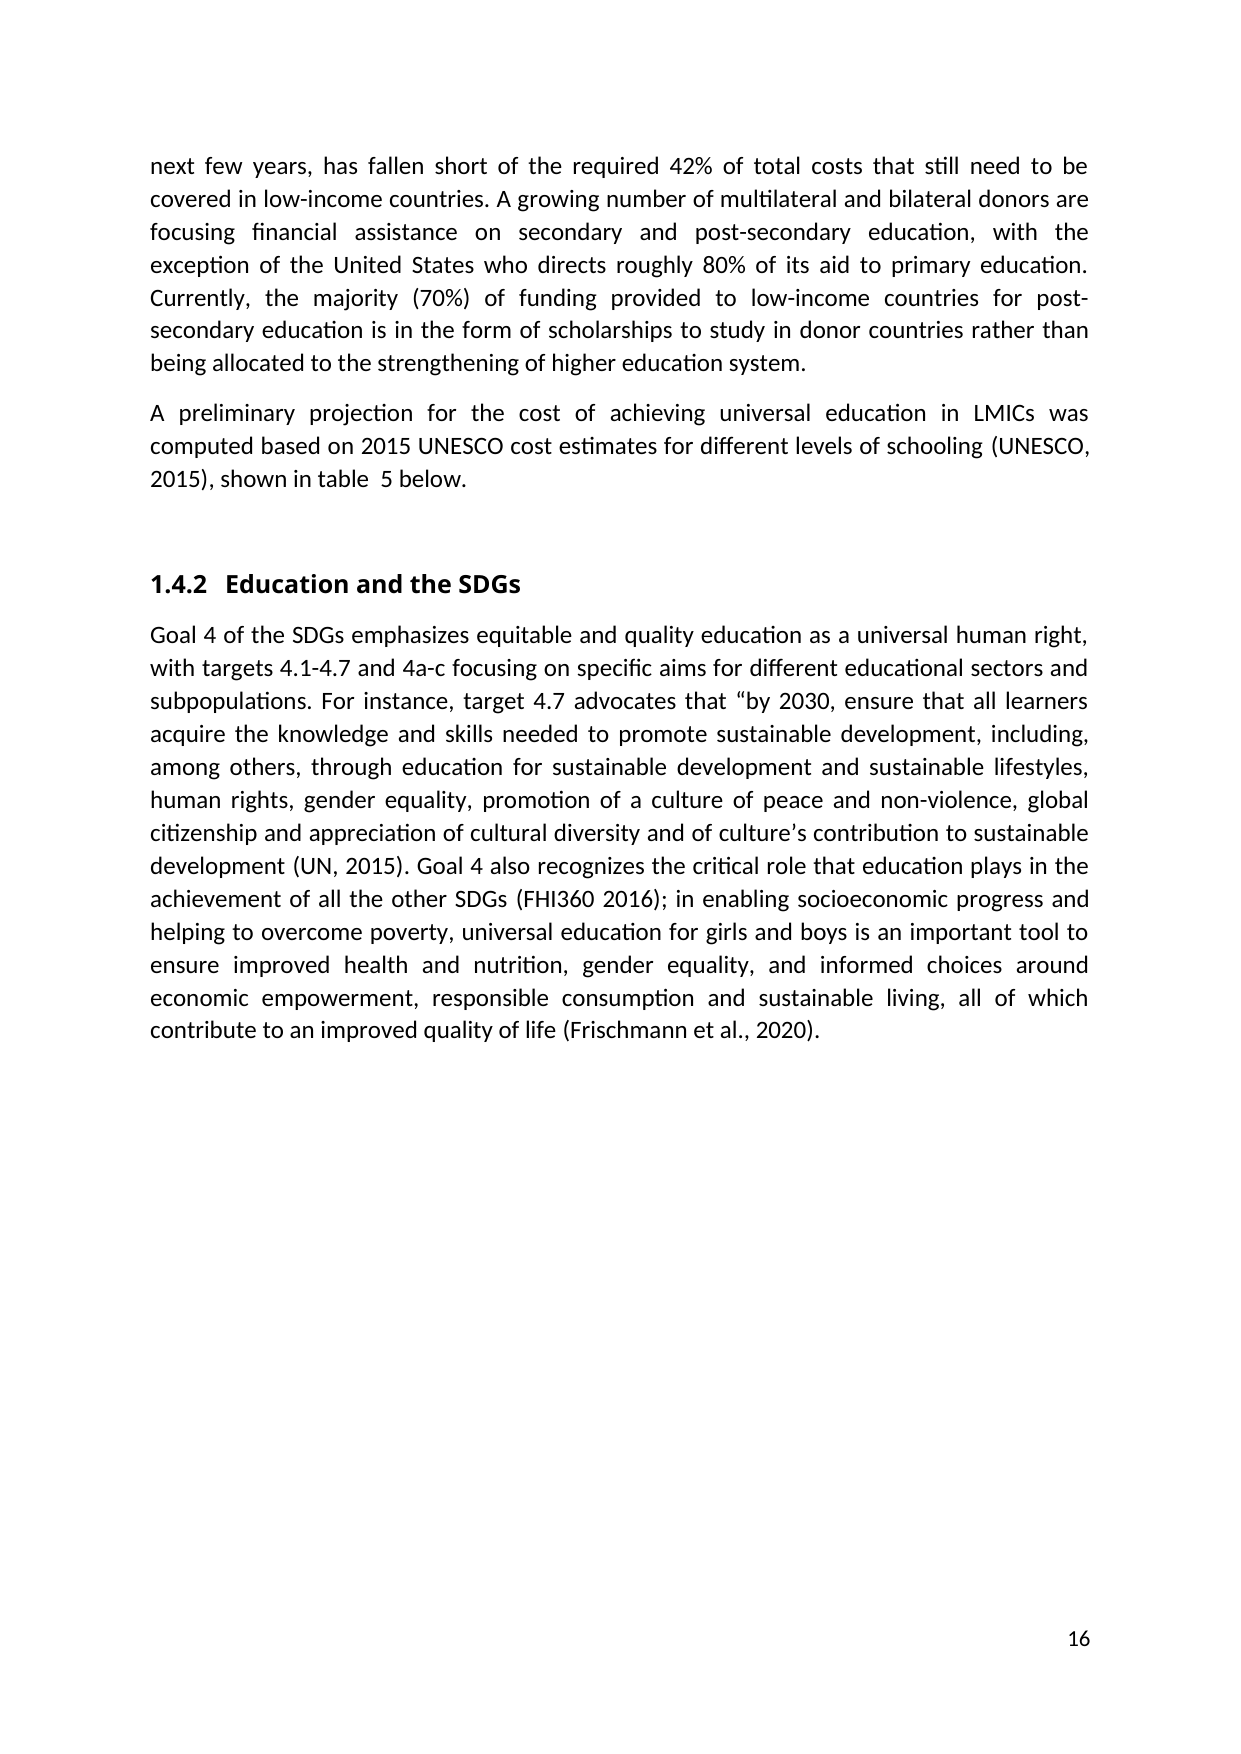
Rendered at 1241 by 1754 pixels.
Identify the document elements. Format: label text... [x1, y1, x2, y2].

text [150, 150, 1090, 378]
text A preliminary projection for the cost of achieving universal education in LMICs was computed based on 2015 UNESCO cost estimates for different levels of schooling (UNESCO, 2015), shown in table 5 below. [150, 397, 1090, 493]
subtitle Education and the SDGs [150, 566, 1090, 600]
text Goal 4 of the SDGs emphasizes equitable and quality education as a universal human right, with targets 4.1-4.7 and 4a-c focusing on specific aims for different educational sectors and subpopulations. For instance, target 4.7 advocates that “by 2030, ensure that all learners acquire the knowledge and skills needed to promote sustainable development, including, among others, through education for sustainable development and sustainable lifestyles, human rights, gender equality, promotion of a culture of peace and non-violence, global citizenship and appreciation of cultural diversity and of culture’s contribution to sustainable development (UN, 2015). Goal 4 also recognizes the critical role that education plays in the achievement of all the other SDGs (FHI360 2016); in enabling socioeconomic progress and helping to overcome poverty, universal education for girls and boys is an important tool to ensure improved health and nutrition, gender equality, and informed choices around economic empowerment, responsible consumption and sustainable living, all of which contribute to an improved quality of life (Frischmann et al., 2020). [150, 620, 1090, 1045]
